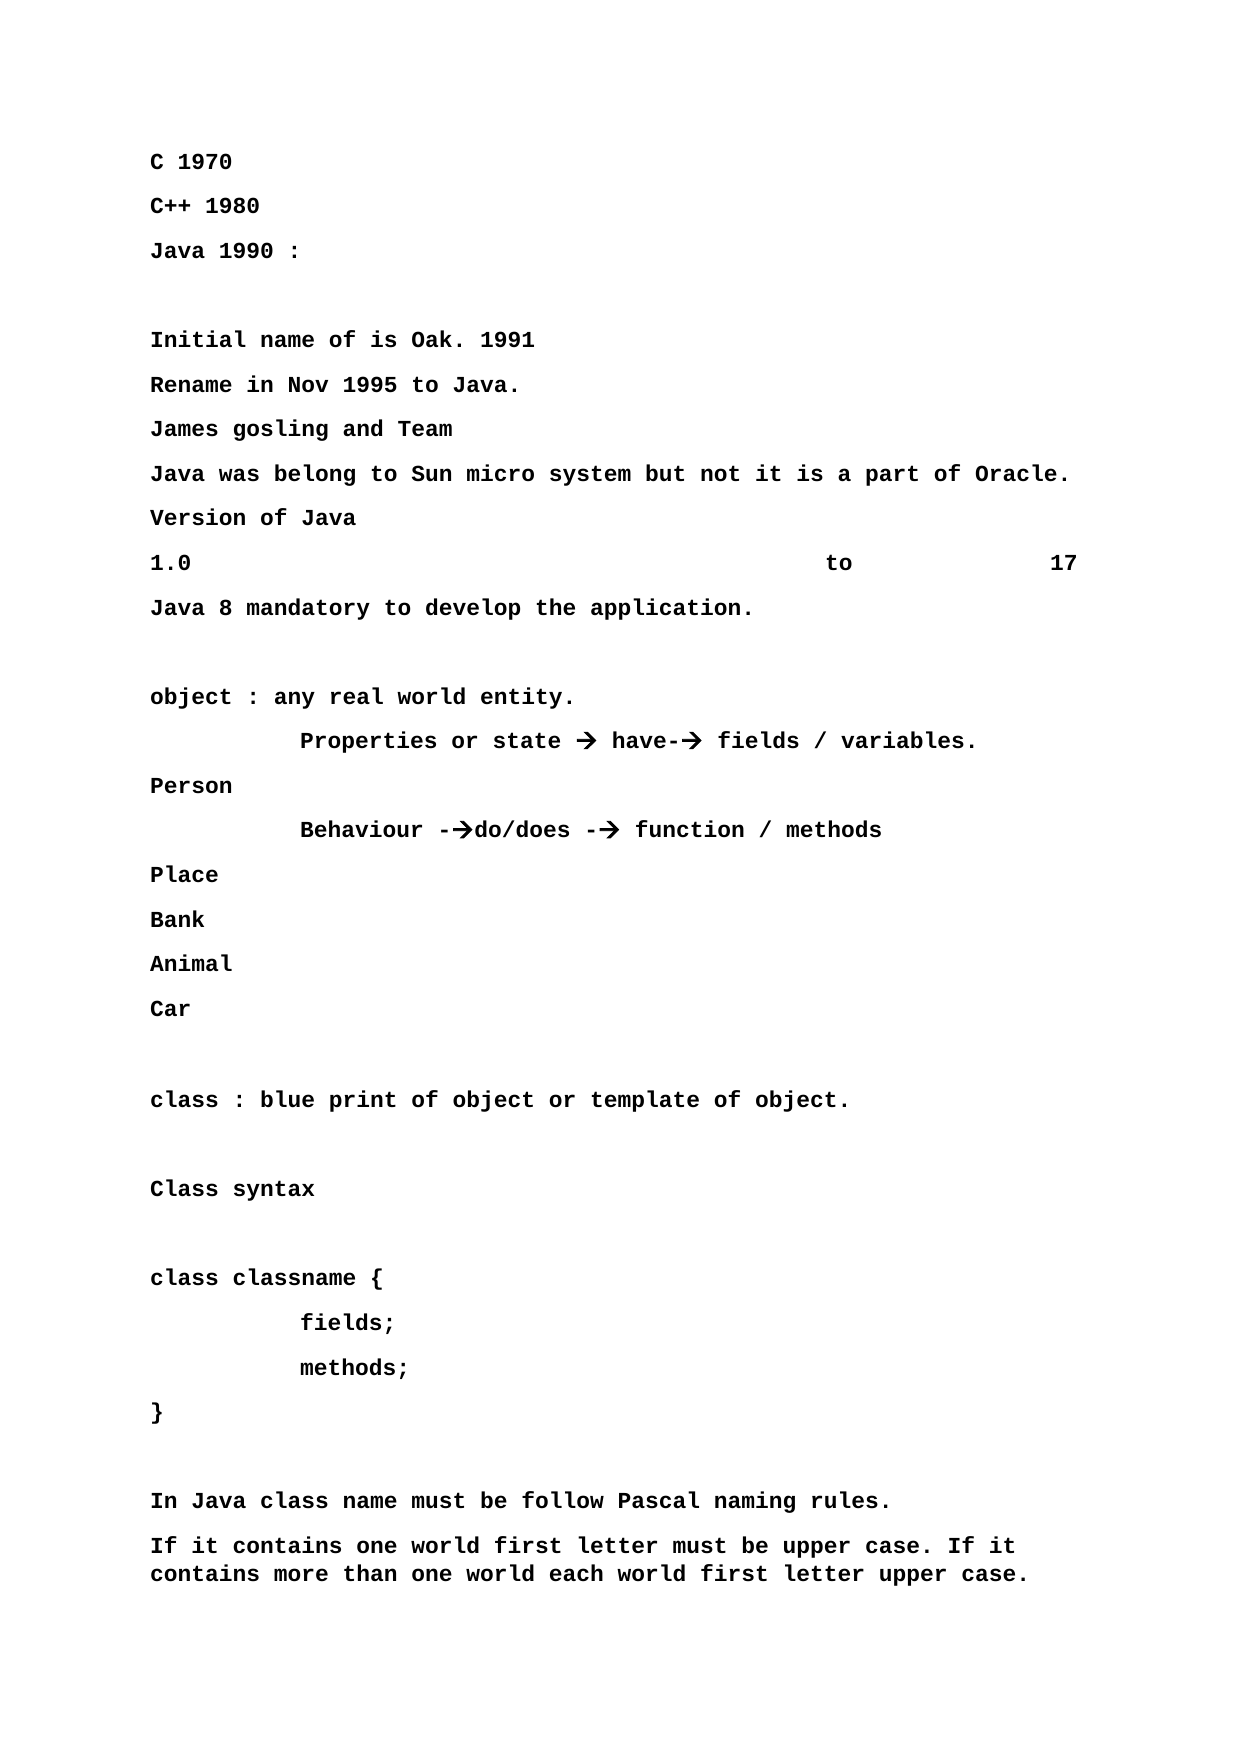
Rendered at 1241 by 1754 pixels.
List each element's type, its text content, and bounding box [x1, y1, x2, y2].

text Behaviour -do/does - function / methods [150, 819, 1090, 845]
text Java was belong to Sun micro system but not it is a part of Oracle. [150, 462, 1090, 488]
text Animal [150, 952, 1090, 978]
text } [150, 1400, 1090, 1426]
text methods; [150, 1356, 1090, 1382]
text Place [150, 863, 1090, 889]
text Class syntax [150, 1177, 1090, 1203]
text Rename in Nov 1995 to Java. [150, 373, 1090, 399]
text class classname { [150, 1267, 1090, 1293]
text C++ 1980 [150, 194, 1090, 221]
text James gosling and Team [150, 417, 1090, 443]
text Java 1990 : [150, 239, 1090, 265]
text 1.0 to 17 [150, 551, 1090, 577]
text Version of Java [150, 507, 1090, 533]
text class : blue print of object or template of object. [150, 1088, 1090, 1114]
text C 1970 [150, 150, 1090, 176]
text Initial name of is Oak. 1991 [150, 328, 1090, 354]
text Properties or state have- fields / variables. [150, 729, 1090, 756]
text Person [150, 774, 1090, 800]
text object : any real world entity. [150, 685, 1090, 711]
text Car [150, 997, 1090, 1023]
text If it contains one world first letter must be upper case. If it contains more than one world each world first letter upper case. [150, 1534, 1090, 1588]
text Bank [150, 908, 1090, 934]
text In Java class name must be follow Pascal naming rules. [150, 1489, 1090, 1516]
text fields; [150, 1311, 1090, 1337]
text Java 8 mandatory to develop the application. [150, 596, 1090, 622]
